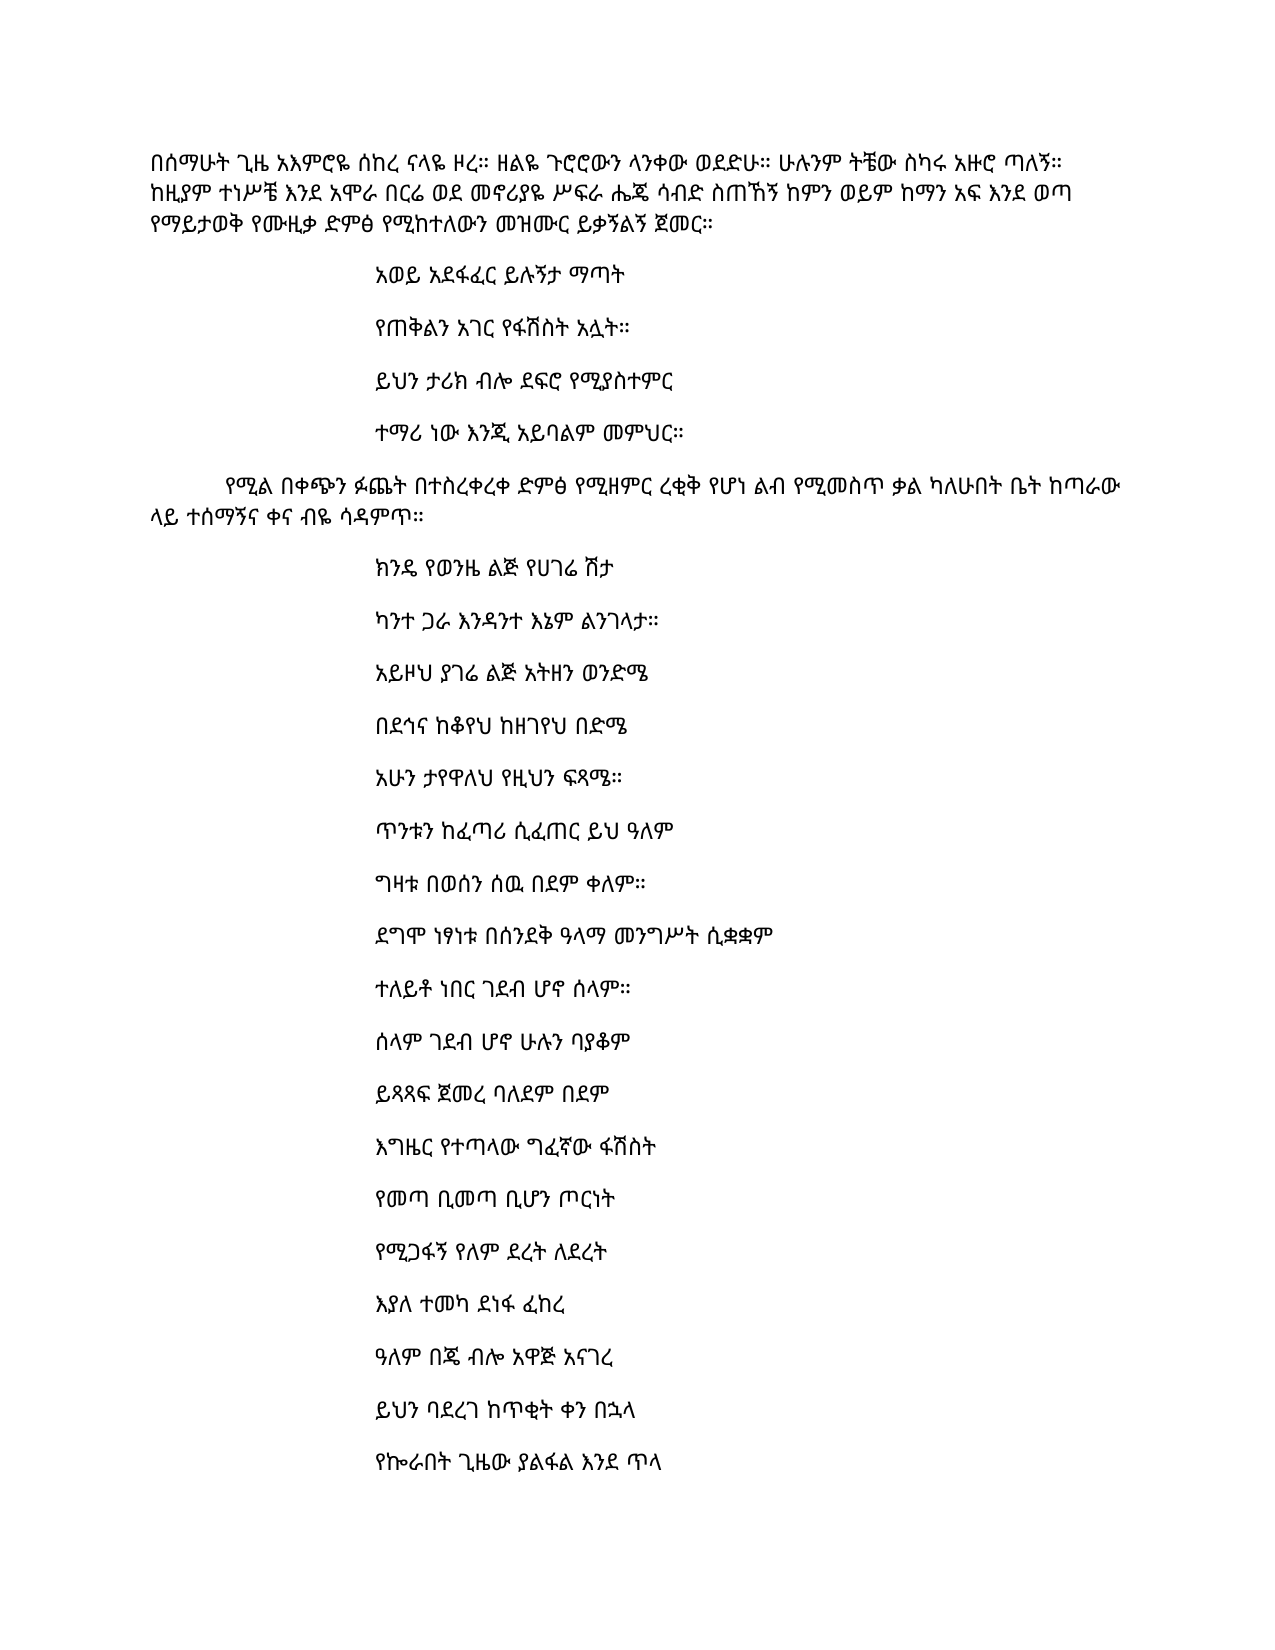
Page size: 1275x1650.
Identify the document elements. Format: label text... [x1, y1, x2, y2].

text አሁን ታየዋለህ የዚህን ፍጻሜ። [150, 766, 1125, 792]
text ተማሪ ነው እንጂ አይባልም መምህር። [150, 421, 1125, 447]
text እግዜር የተጣላው ግፈኛው ፋሽስት [150, 1134, 1125, 1161]
text ሰላም ገደብ ሆኖ ሁሉን ባያቆም [150, 1029, 1125, 1055]
text ዓለም በጄ ብሎ አዋጅ አናገረ [150, 1344, 1125, 1371]
text የኰራበት ጊዜው ያልፋል እንደ ጥላ [150, 1449, 1125, 1476]
text ደግሞ ነፃነቱ በሰንደቅ ዓላማ መንግሥት ሲቋቋም [150, 923, 1125, 950]
text የሚጋፋኝ የለም ደረት ለደረት [150, 1239, 1125, 1266]
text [150, 150, 1125, 238]
text ጥንቱን ከፈጣሪ ሲፈጠር ይህ ዓለም [150, 818, 1125, 845]
text አይዞህ ያገሬ ልጅ አትዘን ወንድሜ [150, 660, 1125, 687]
text ካንተ ጋራ እንዳንተ እኔም ልንገላታ። [150, 608, 1125, 634]
text ተለይቶ ነበር ገደብ ሆኖ ሰላም። [150, 976, 1125, 1003]
text በደኅና ከቆየህ ከዘገየህ በድሜ [150, 713, 1125, 740]
text ይህን ባደረገ ከጥቂት ቀን በኋላ [150, 1397, 1125, 1423]
text የመጣ ቢመጣ ቢሆን ጦርነት [150, 1186, 1125, 1213]
text ክንዴ የወንዜ ልጅ የሀገሬ ሽታ [150, 555, 1125, 582]
text ይጻጻፍ ጀመረ ባለደም በደም [150, 1081, 1125, 1108]
text ይህን ታሪክ ብሎ ደፍሮ የሚያስተምር [150, 368, 1125, 394]
text የሚል በቀጭን ፉጨት በተስረቀረቀ ድምፅ የሚዘምር ረቂቅ የሆነ ልብ የሚመስጥ ቃል ካለሁበት ቤት ከጣራው ላይ ተሰማኝና ቀና ብዬ ሳዳምጥ። [150, 473, 1125, 530]
text የጠቅልን አገር የፋሽስት አሏት። [150, 315, 1125, 342]
text አወይ አደፋፈር ይሉኝታ ማጣት [150, 263, 1125, 289]
text እያለ ተመካ ደነፋ ፈከረ [150, 1292, 1125, 1318]
text ግዛቱ በወሰን ሰዉ በደም ቀለም። [150, 871, 1125, 897]
